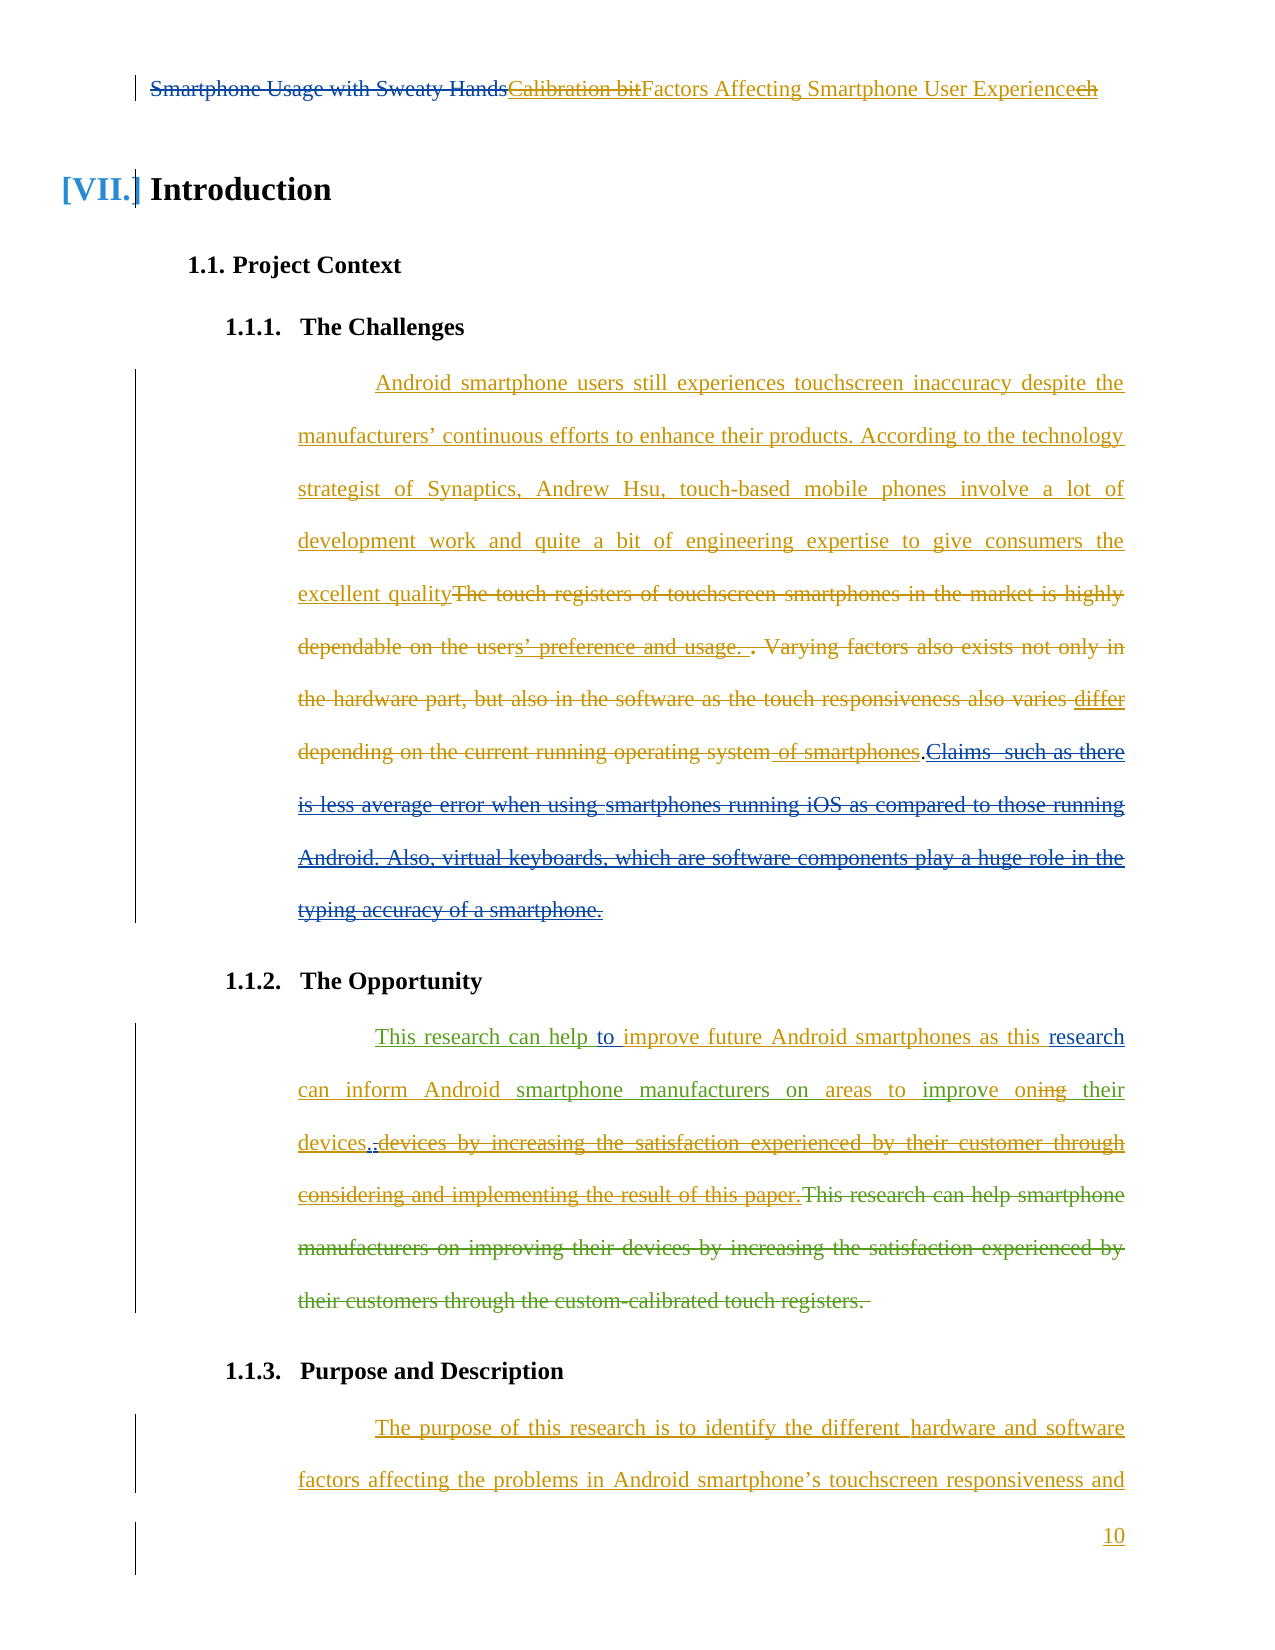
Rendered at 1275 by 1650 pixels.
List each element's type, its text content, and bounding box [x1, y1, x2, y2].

list The Opportunity [225, 966, 1125, 994]
text . [298, 648, 1125, 700]
list Introduction [150, 169, 1125, 208]
list The Challenges [225, 312, 1125, 341]
text . [298, 815, 1125, 858]
text . [298, 369, 1125, 445]
text . [298, 551, 1125, 647]
text . [298, 499, 1125, 550]
text . [298, 868, 1125, 923]
text . [298, 701, 1125, 805]
text . [298, 446, 1125, 498]
list Purpose and Description [225, 1356, 1125, 1385]
list Project Context [187, 250, 1125, 279]
